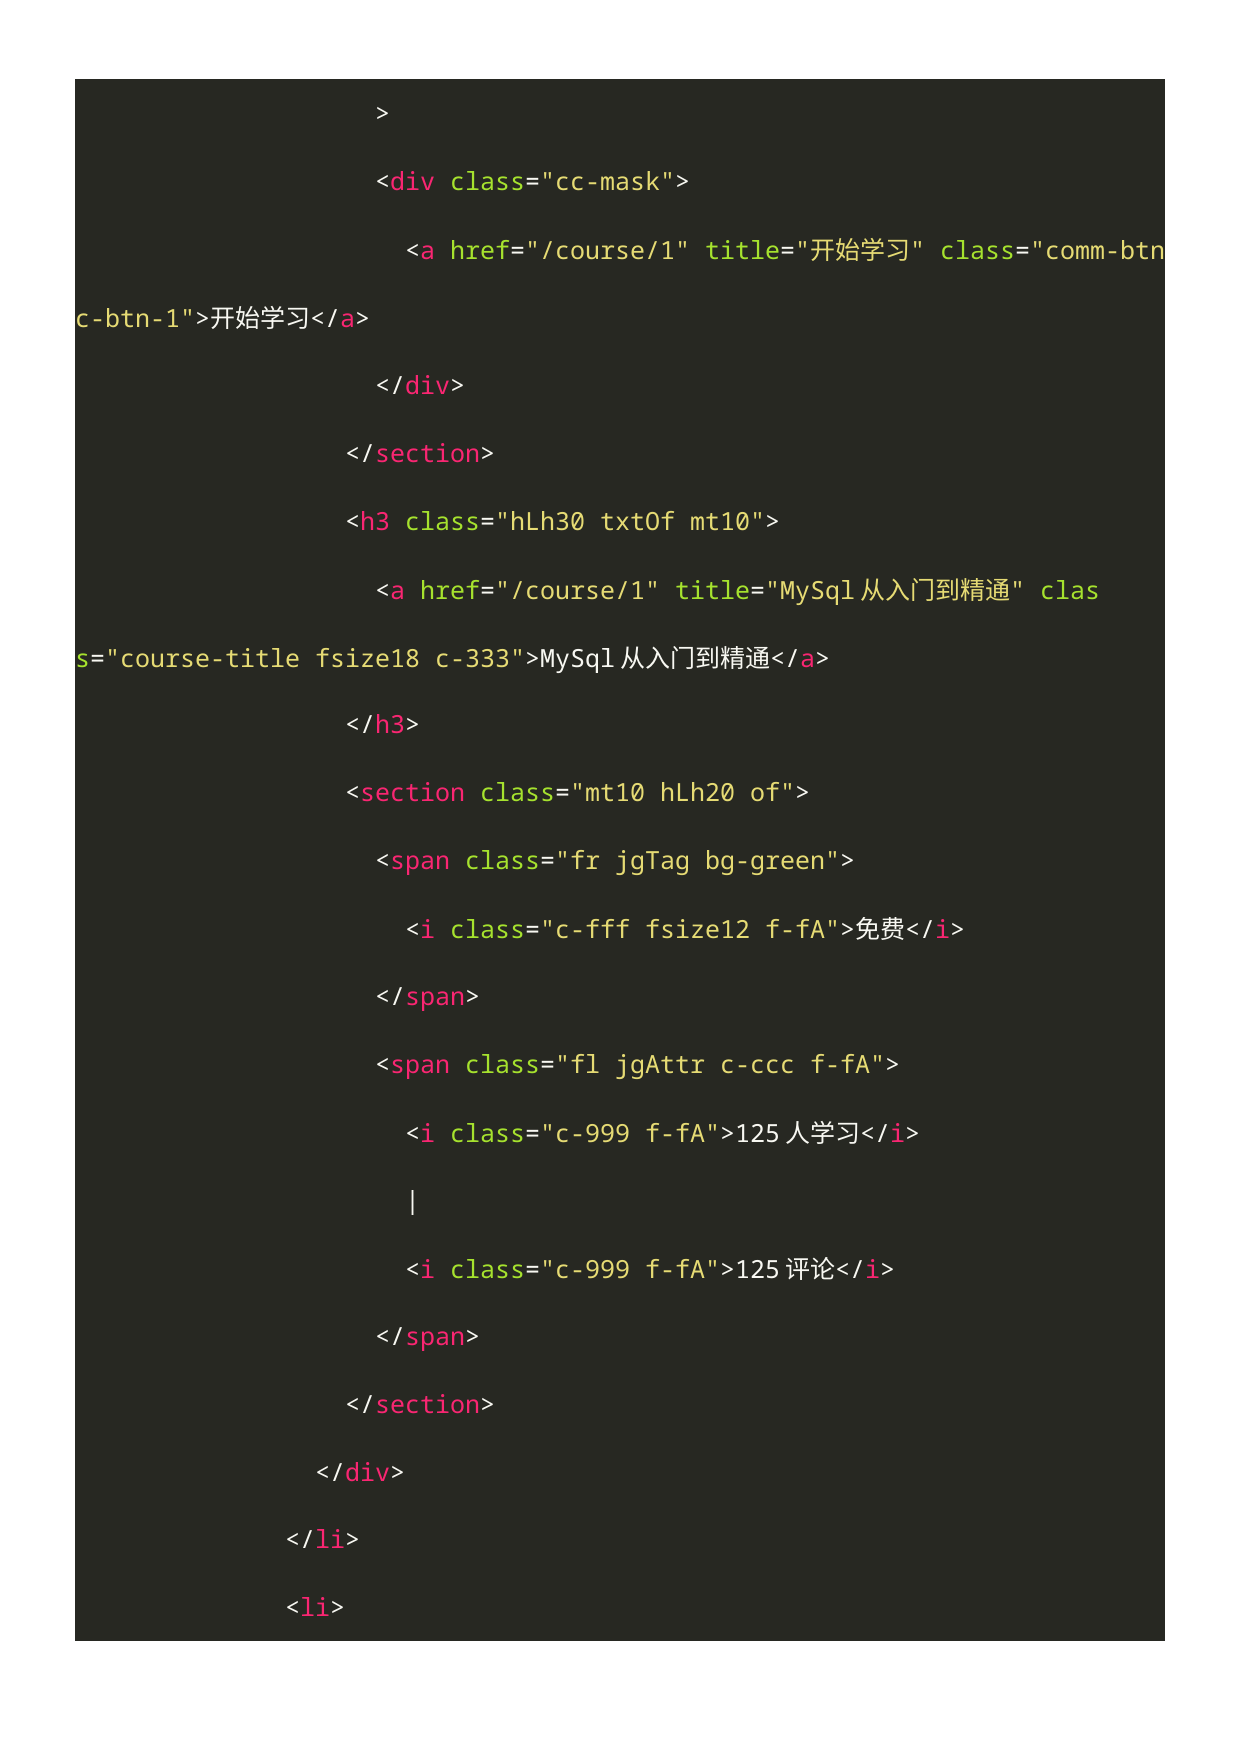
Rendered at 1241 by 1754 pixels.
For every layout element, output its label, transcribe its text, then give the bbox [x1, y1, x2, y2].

text > [75, 79, 1165, 147]
text <a href="/course/1" title="开始学习" class="comm-btn c-btn-1">开始学习</a> [75, 215, 1165, 351]
text <li> [75, 1573, 1165, 1641]
text <h3 class="hLh30 txtOf mt10"> [75, 486, 1165, 554]
text <i class="c-fff fsize12 f-fA">免费</i> [75, 894, 1165, 962]
text </h3> [75, 690, 1165, 758]
text </span> [75, 962, 1165, 1030]
text </section> [75, 418, 1165, 486]
text </div> [75, 1437, 1165, 1505]
text <section class="mt10 hLh20 of"> [75, 758, 1165, 826]
text </li> [75, 1505, 1165, 1573]
text <i class="c-999 f-fA">125评论</i> [75, 1233, 1165, 1301]
text | [75, 1166, 1165, 1233]
text <span class="fl jgAttr c-ccc f-fA"> [75, 1030, 1165, 1098]
text <a href="/course/1" title="MySql从入门到精通" class="course-title fsize18 c-333">MySql从入门到精通</a> [75, 554, 1165, 690]
text <i class="c-999 f-fA">125人学习</i> [75, 1098, 1165, 1166]
text </section> [75, 1369, 1165, 1437]
text </span> [75, 1301, 1165, 1369]
text <span class="fr jgTag bg-green"> [75, 826, 1165, 894]
text <div class="cc-mask"> [75, 147, 1165, 215]
text </div> [75, 351, 1165, 418]
